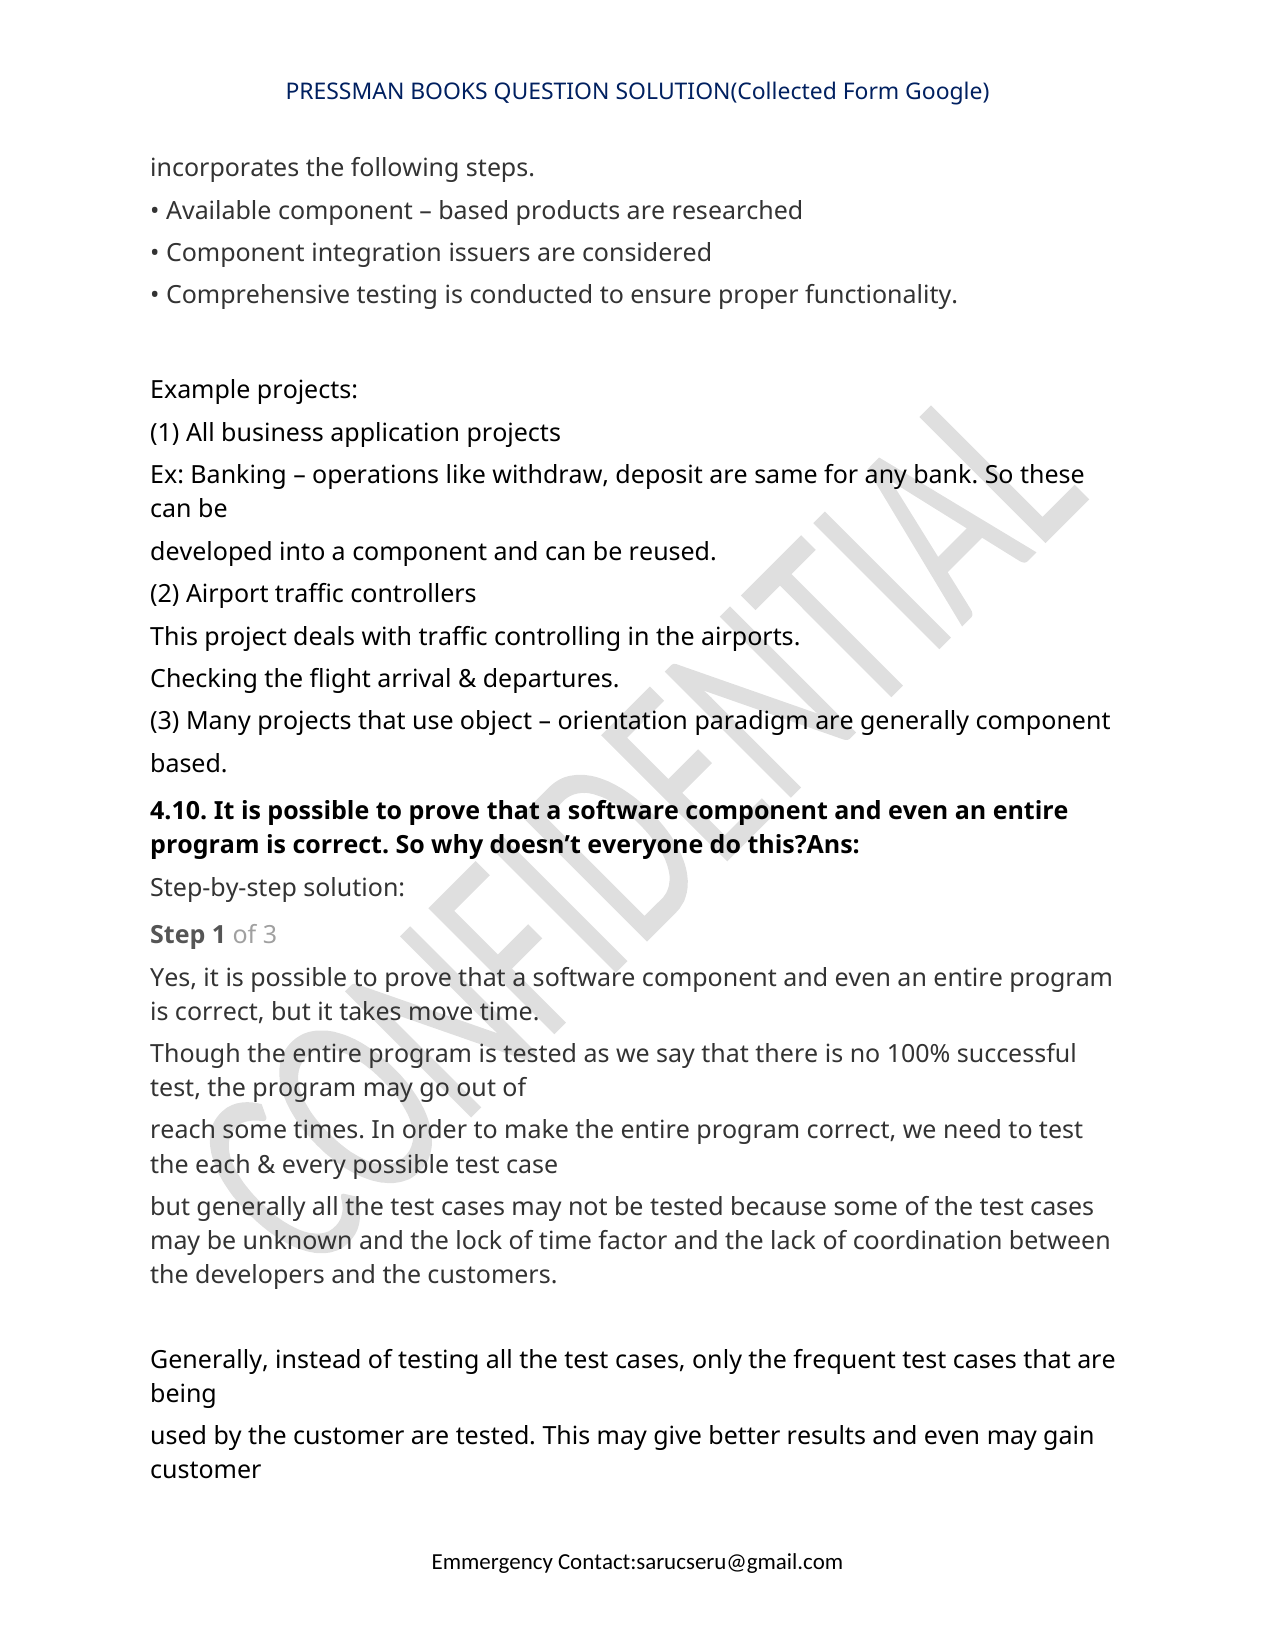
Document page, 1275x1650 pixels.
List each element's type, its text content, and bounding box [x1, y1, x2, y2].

text Ex: Banking – operations like withdraw, deposit are same for any bank. So these can be [150, 457, 1125, 525]
text reach some times. In order to make the entire program correct, we need to test the each & every possible test case [150, 1112, 1125, 1180]
text (2) Airport traffic controllers [150, 576, 1125, 610]
text Step-by-step solution: [150, 869, 1125, 903]
text Example projects: [150, 372, 1125, 406]
text • Available component – based products are researched [150, 192, 1125, 226]
text This project deals with traffic controlling in the airports. [150, 618, 1125, 652]
text (1) All business application projects [150, 414, 1125, 449]
text based. [150, 745, 1125, 779]
text (3) Many projects that use object – orientation paradigm are generally component [150, 703, 1125, 737]
text Yes, it is possible to prove that a software component and even an entire program is correct, but it takes move time. [150, 959, 1125, 1027]
text 4.10. It is possible to prove that a software component and even an entire program is correct. So why doesn’t everyone do this?Ans: [150, 793, 1125, 861]
text Step 1 of 3 [150, 917, 1125, 951]
text but generally all the test cases may not be tested because some of the test cases may be unknown and the lock of time factor and the lack of coordination between the developers and the customers. [150, 1189, 1125, 1291]
text Checking the flight arrival & departures. [150, 661, 1125, 695]
text Though the entire program is tested as we say that there is no 100% successful test, the program may go out of [150, 1036, 1125, 1104]
text • Comprehensive testing is conducted to ensure proper functionality. [150, 277, 1125, 311]
text incorporates the following steps. [150, 150, 1125, 184]
text developed into a component and can be reused. [150, 533, 1125, 567]
text Generally, instead of testing all the test cases, only the frequent test cases that are being [150, 1342, 1125, 1410]
text • Component integration issuers are considered [150, 235, 1125, 269]
text used by the customer are tested. This may give better results and even may gain customer [150, 1418, 1125, 1486]
